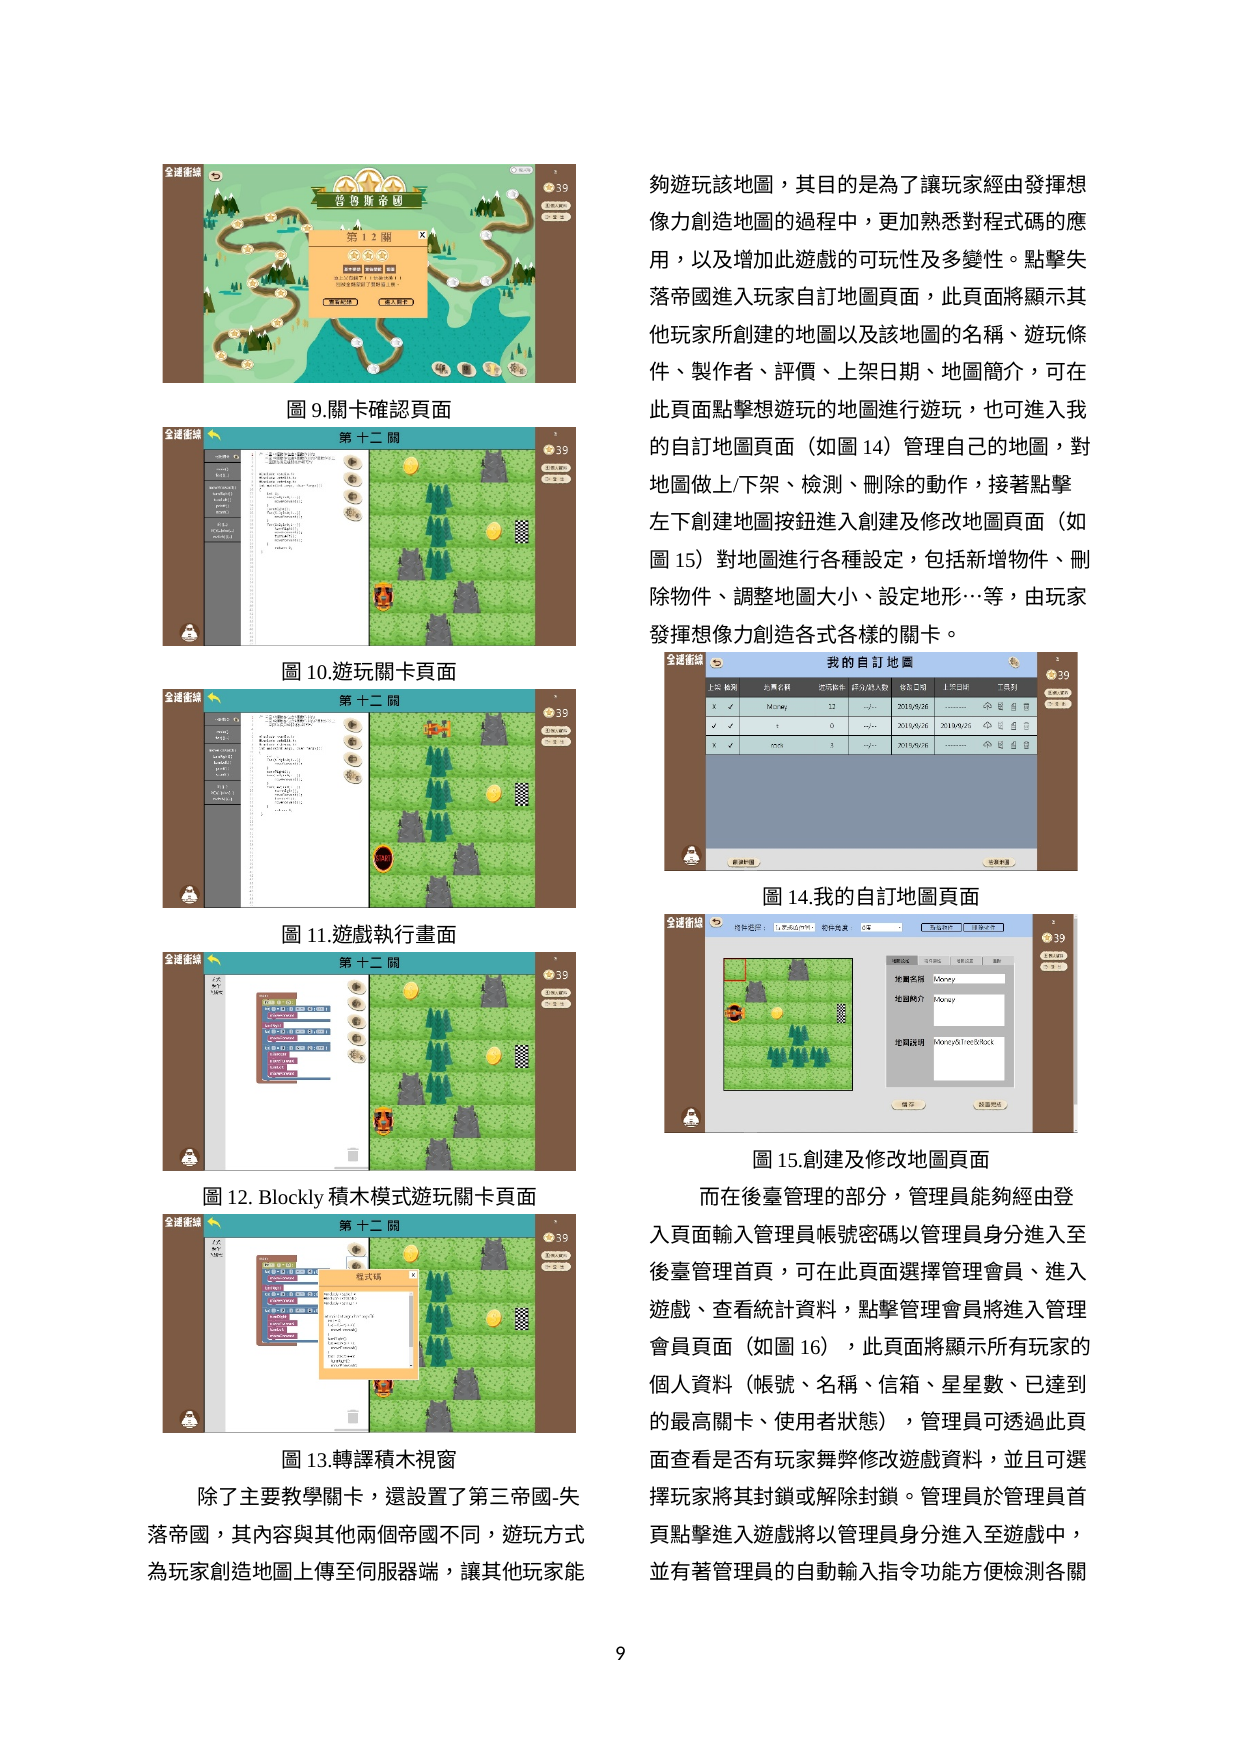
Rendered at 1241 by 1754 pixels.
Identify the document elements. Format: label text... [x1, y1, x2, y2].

picture [162, 427, 576, 646]
text 除了主要教學關卡，還設置了第三帝國-失落帝國，其內容與其他兩個帝國不同，遊玩方式為玩家創造地圖上傳至伺服器端，讓其他玩家能夠遊玩該地圖，其目的是為了讓玩家經由發揮想像力創造地圖的過程中，更加熟悉對程式碼的應用，以及增加此遊戲的可玩性及多變性。點擊失落帝國進入玩家自訂地圖頁面，此頁面將顯示其他玩家所創建的地圖以及該地圖的名稱、遊玩條件、製作者、評價、上架日期、地圖簡介，可在此頁面點擊想遊玩的地圖進行遊玩，也可進入我的自訂地圖頁面（如圖14）管理自己的地圖，對地圖做上/下架、檢測、刪除的動作，接著點擊左下創建地圖按鈕進入創建及修改地圖頁面（如圖15）對地圖進行各種設定，包括新增物件、刪除物件、調整地圖大小、設定地形…等，由玩家發揮想像力創造各式各樣的關卡。 [148, 1477, 591, 1589]
picture [162, 689, 576, 908]
text 圖13.轉譯積木視窗 [148, 1439, 591, 1477]
text 除了主要教學關卡，還設置了第三帝國-失落帝國，其內容與其他兩個帝國不同，遊玩方式為玩家創造地圖上傳至伺服器端，讓其他玩家能夠遊玩該地圖，其目的是為了讓玩家經由發揮想像力創造地圖的過程中，更加熟悉對程式碼的應用，以及增加此遊戲的可玩性及多變性。點擊失落帝國進入玩家自訂地圖頁面，此頁面將顯示其他玩家所創建的地圖以及該地圖的名稱、遊玩條件、製作者、評價、上架日期、地圖簡介，可在此頁面點擊想遊玩的地圖進行遊玩，也可進入我的自訂地圖頁面（如圖14）管理自己的地圖，對地圖做上/下架、檢測、刪除的動作，接著點擊左下創建地圖按鈕進入創建及修改地圖頁面（如圖15）對地圖進行各種設定，包括新增物件、刪除物件、調整地圖大小、設定地形…等，由玩家發揮想像力創造各式各樣的關卡。 [649, 164, 1092, 652]
picture [162, 1214, 576, 1433]
text 圖14.我的自訂地圖頁面 [649, 877, 1092, 914]
picture [664, 914, 1078, 1133]
picture [162, 164, 576, 383]
picture [664, 652, 1078, 871]
picture [162, 952, 576, 1171]
text 圖15.創建及修改地圖頁面 [649, 1139, 1092, 1177]
text 圖12. Blockly積木模式遊玩關卡頁面 [148, 1177, 591, 1214]
text 圖10.遊玩關卡頁面 [148, 652, 591, 689]
text 圖11.遊戲執行畫面 [148, 914, 591, 952]
text 圖9.關卡確認頁面 [148, 389, 591, 427]
